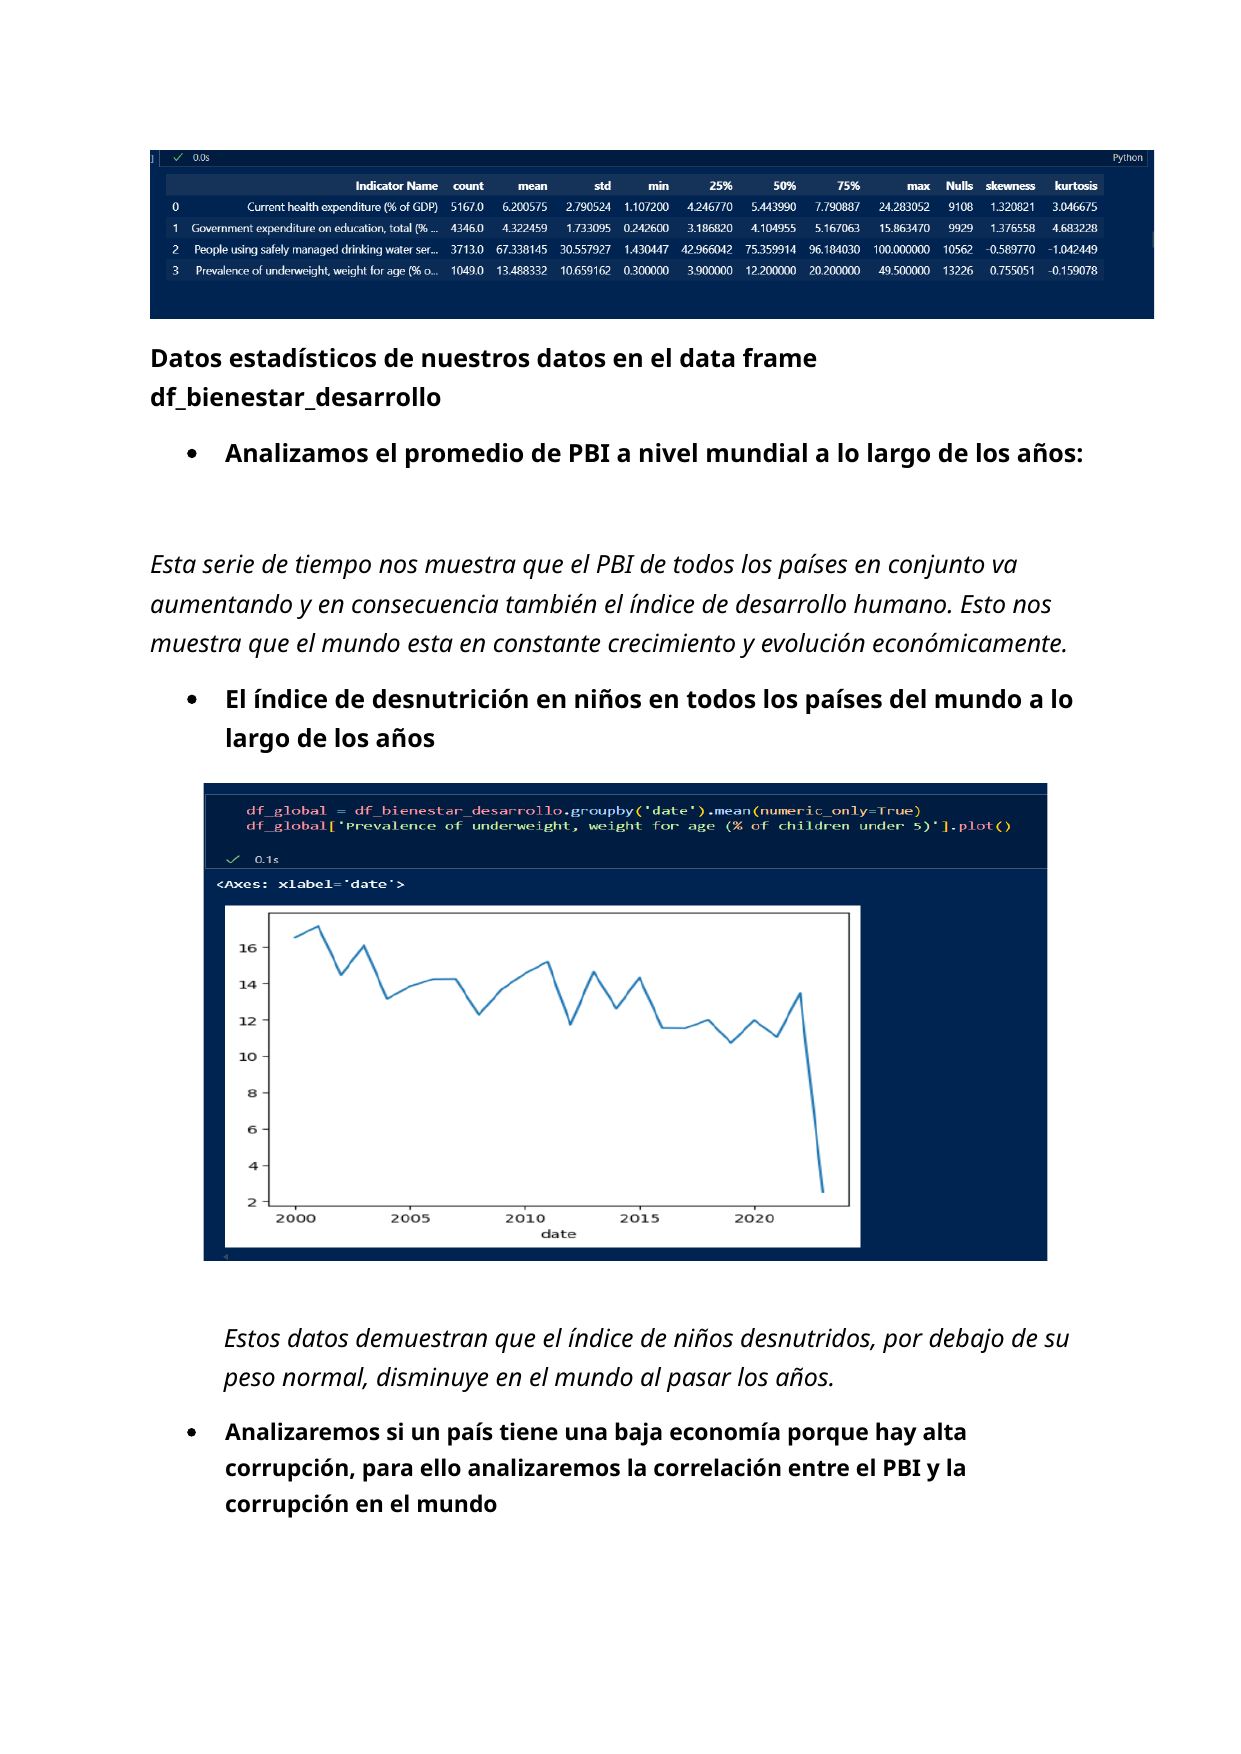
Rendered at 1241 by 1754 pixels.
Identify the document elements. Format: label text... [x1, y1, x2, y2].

picture [203, 783, 1048, 1261]
picture [150, 150, 1155, 319]
text Datos estadísticos de nuestros datos en el data frame df_bienestar_desarrollo [150, 341, 1090, 414]
text Esta serie de tiempo nos muestra que el PBI de todos los países en conjunto va aumentando y en consecuencia también el índice de desarrollo humano. Esto nos muestra que el mundo esta en constante crecimiento y evolución económicamente. [150, 547, 1090, 659]
list Analizamos el promedio de PBI a nivel mundial a lo largo de los años: [187, 436, 1090, 469]
text Estos datos demuestran que el índice de niños desnutridos, por debajo de su peso normal, disminuye en el mundo al pasar los años. [224, 1321, 1090, 1394]
list Analizaremos si un país tiene una baja economía porque hay alta corrupción, para ello analizaremos la correlación entre el PBI y la corrupción en el mundo [187, 1416, 1090, 1519]
